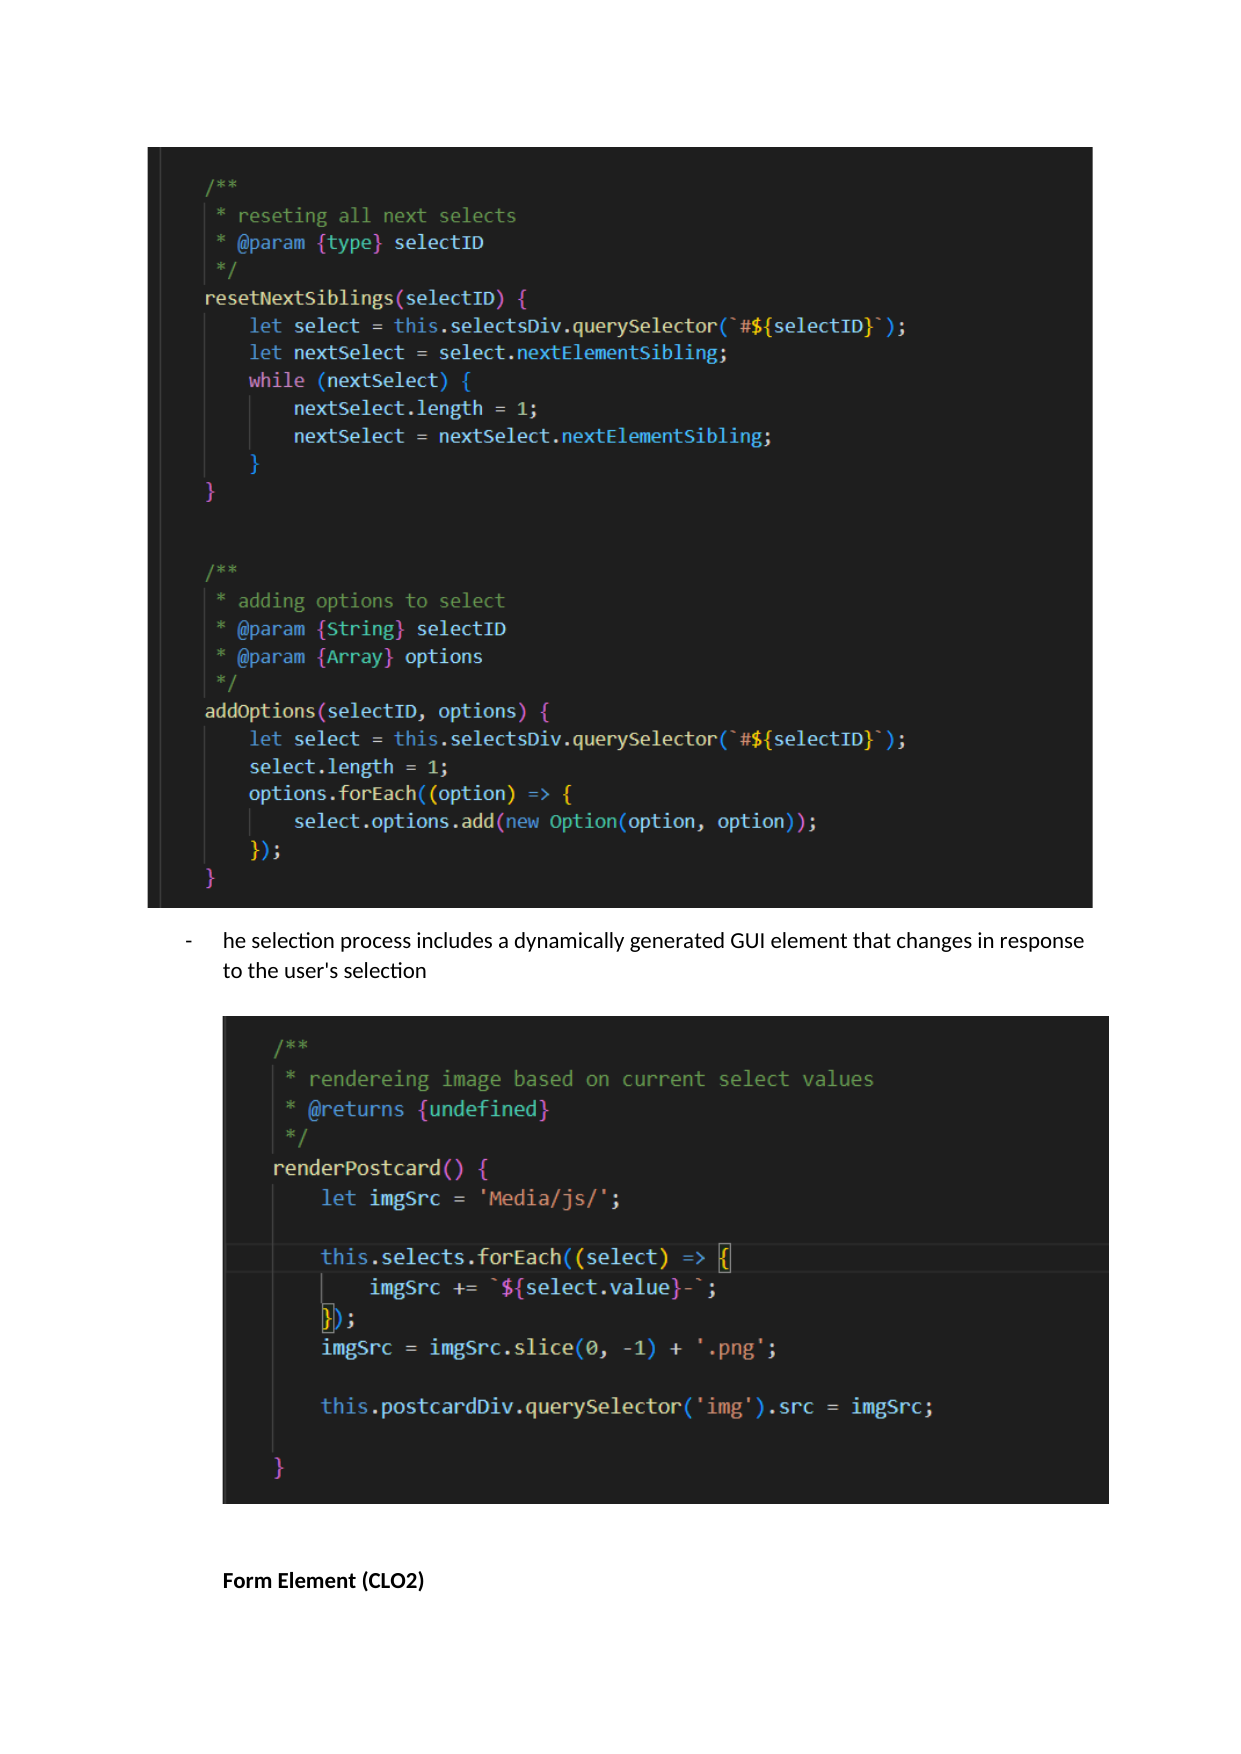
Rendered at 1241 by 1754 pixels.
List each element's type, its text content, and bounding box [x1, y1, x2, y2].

list Form Element (CLO2) [223, 1566, 1093, 1594]
picture [147, 147, 1093, 908]
picture [222, 1016, 1109, 1504]
list he selection process includes a dynamically generated GUI element that changes in response to the user's selection [185, 926, 1093, 984]
